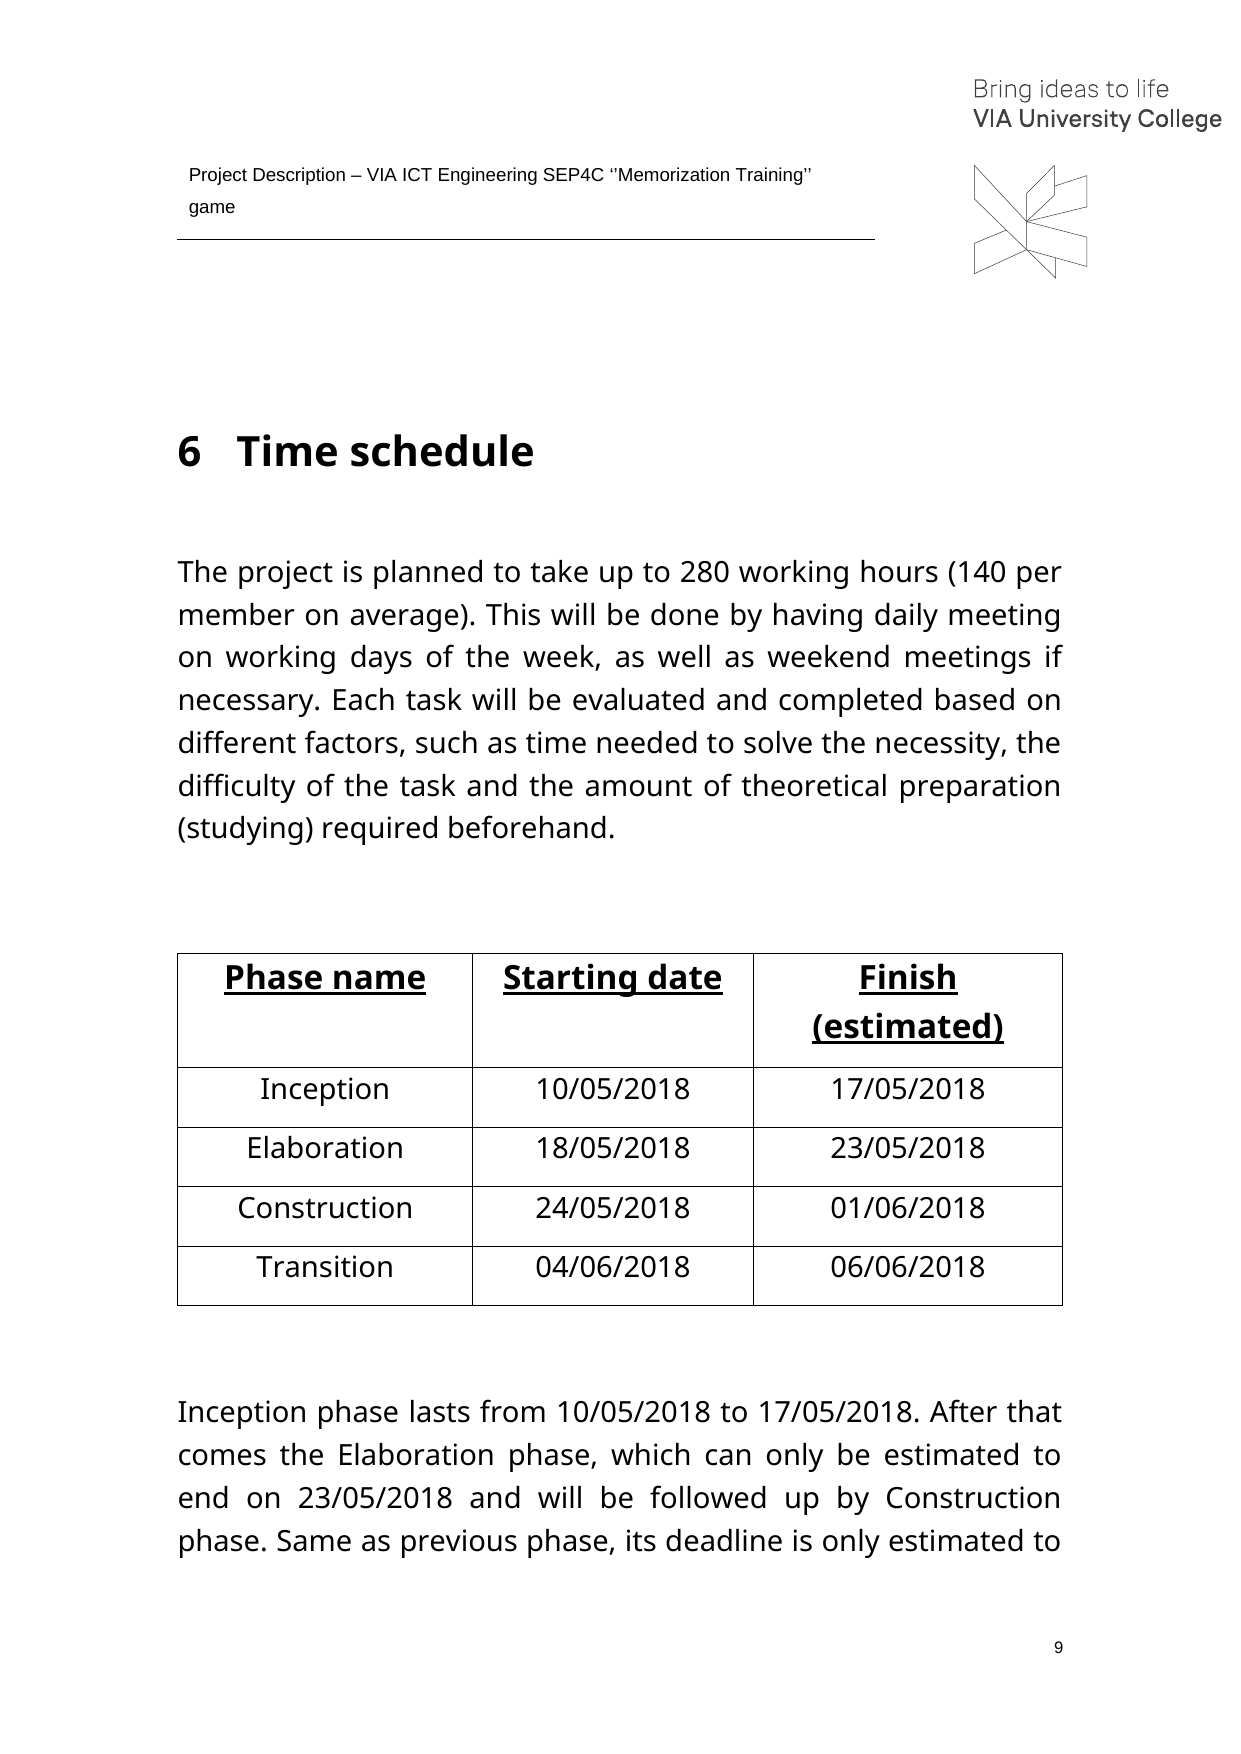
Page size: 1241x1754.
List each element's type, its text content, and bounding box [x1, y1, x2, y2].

table_header Finish (estimated) [754, 954, 1062, 1067]
table_cell 06/06/2018 [754, 1247, 1062, 1305]
table_header Starting date [473, 954, 753, 1067]
table_cell 24/05/2018 [473, 1187, 753, 1246]
table_cell Inception [178, 1068, 472, 1127]
table_cell Elaboration [178, 1128, 472, 1186]
table_cell 10/05/2018 [473, 1068, 753, 1127]
text The project is planned to take up to 280 working hours (140 per member on average). This will be done by having daily meeting on working days of the week, as well as weekend meetings if necessary. Each task will be evaluated and completed based on different factors, such as time needed to solve the necessity, the difficulty of the task and the amount of theoretical preparation (studying) required beforehand. [177, 551, 1063, 847]
subtitle Time schedule [177, 422, 1063, 479]
table_cell 23/05/2018 [754, 1128, 1062, 1186]
table_cell 18/05/2018 [473, 1128, 753, 1186]
table_cell Construction [178, 1187, 472, 1246]
table_cell 01/06/2018 [754, 1187, 1062, 1246]
table_header Phase name [178, 954, 472, 1067]
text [177, 1392, 1063, 1560]
table_cell 04/06/2018 [473, 1247, 753, 1305]
table_cell 17/05/2018 [754, 1068, 1062, 1127]
table_cell Transition [178, 1247, 472, 1305]
